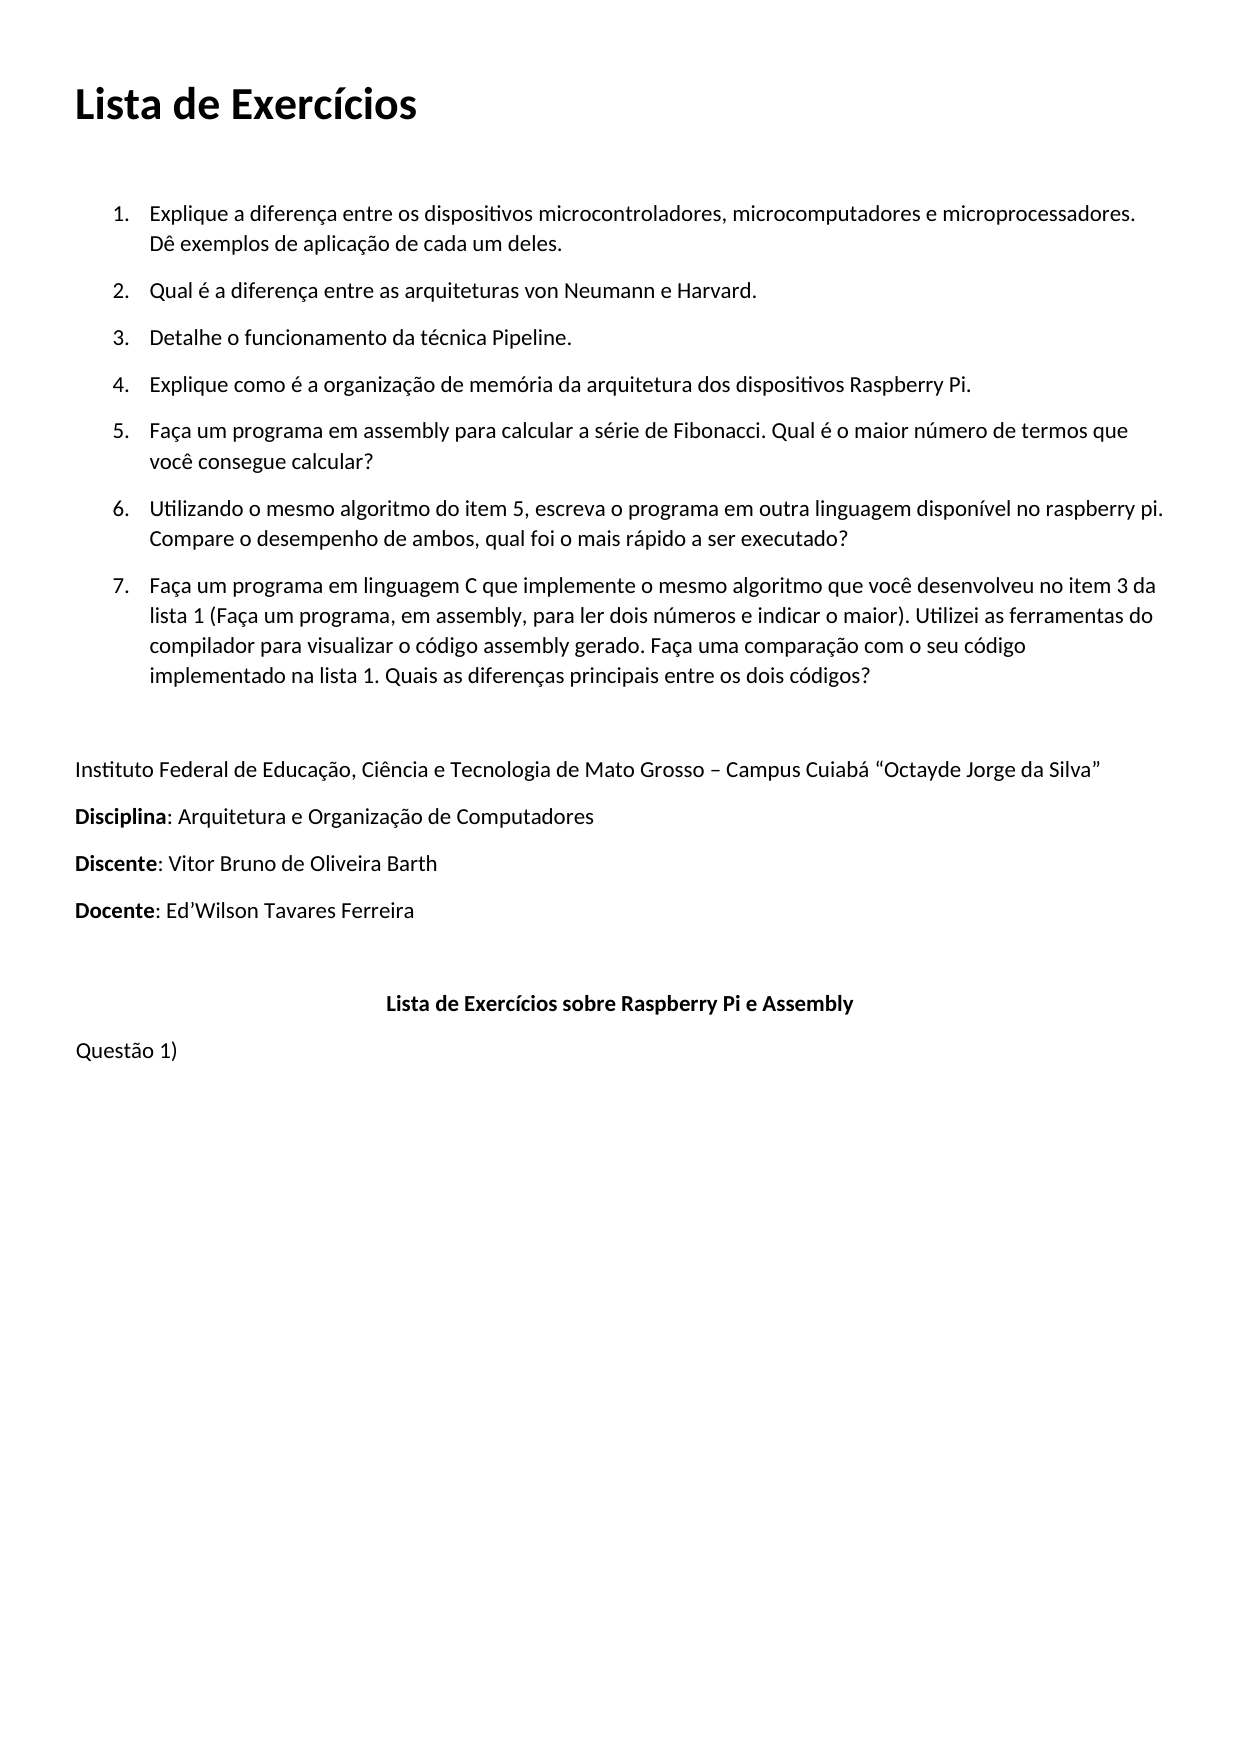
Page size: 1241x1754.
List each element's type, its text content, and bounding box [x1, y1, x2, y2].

list Faça um programa em linguagem C que implemente o mesmo algoritmo que você desenvolveu no item 3 da lista 1 (Faça um programa, em assembly, para ler dois números e indicar o maior). Utilizei as ferramentas do compilador para visualizar o código assembly gerado. Faça uma comparação com o seu código implementado na lista 1. Quais as diferenças principais entre os dois códigos? [112, 571, 1165, 689]
text Disciplina: Arquitetura e Organização de Computadores [75, 802, 1165, 830]
list Qual é a diferença entre as arquiteturas von Neumann e Harvard. [112, 276, 1165, 304]
list Detalhe o funcionamento da técnica Pipeline. [112, 323, 1165, 351]
text Discente: Vitor Bruno de Oliveira Barth [75, 849, 1165, 877]
text Lista de Exercícios [75, 75, 1165, 131]
text Instituto Federal de Educação, Ciência e Tecnologia de Mato Grosso – Campus Cuiabá “Octayde Jorge da Silva” [75, 755, 1165, 783]
list Faça um programa em assembly para calcular a série de Fibonacci. Qual é o maior número de termos que você consegue calcular? [112, 417, 1165, 475]
list Utilizando o mesmo algoritmo do item 5, escreva o programa em outra linguagem disponível no raspberry pi. Compare o desempenho de ambos, qual foi o mais rápido a ser executado? [112, 494, 1165, 552]
list Explique como é a organização de memória da arquitetura dos dispositivos Raspberry Pi. [112, 370, 1165, 398]
text Questão 1) [76, 1036, 1165, 1064]
text Docente: Ed’Wilson Tavares Ferreira [75, 896, 1165, 924]
text Lista de Exercícios sobre Raspberry Pi e Assembly [75, 989, 1165, 1017]
list Explique a diferença entre os dispositivos microcontroladores, microcomputadores e microprocessadores. Dê exemplos de aplicação de cada um deles. [112, 199, 1165, 257]
